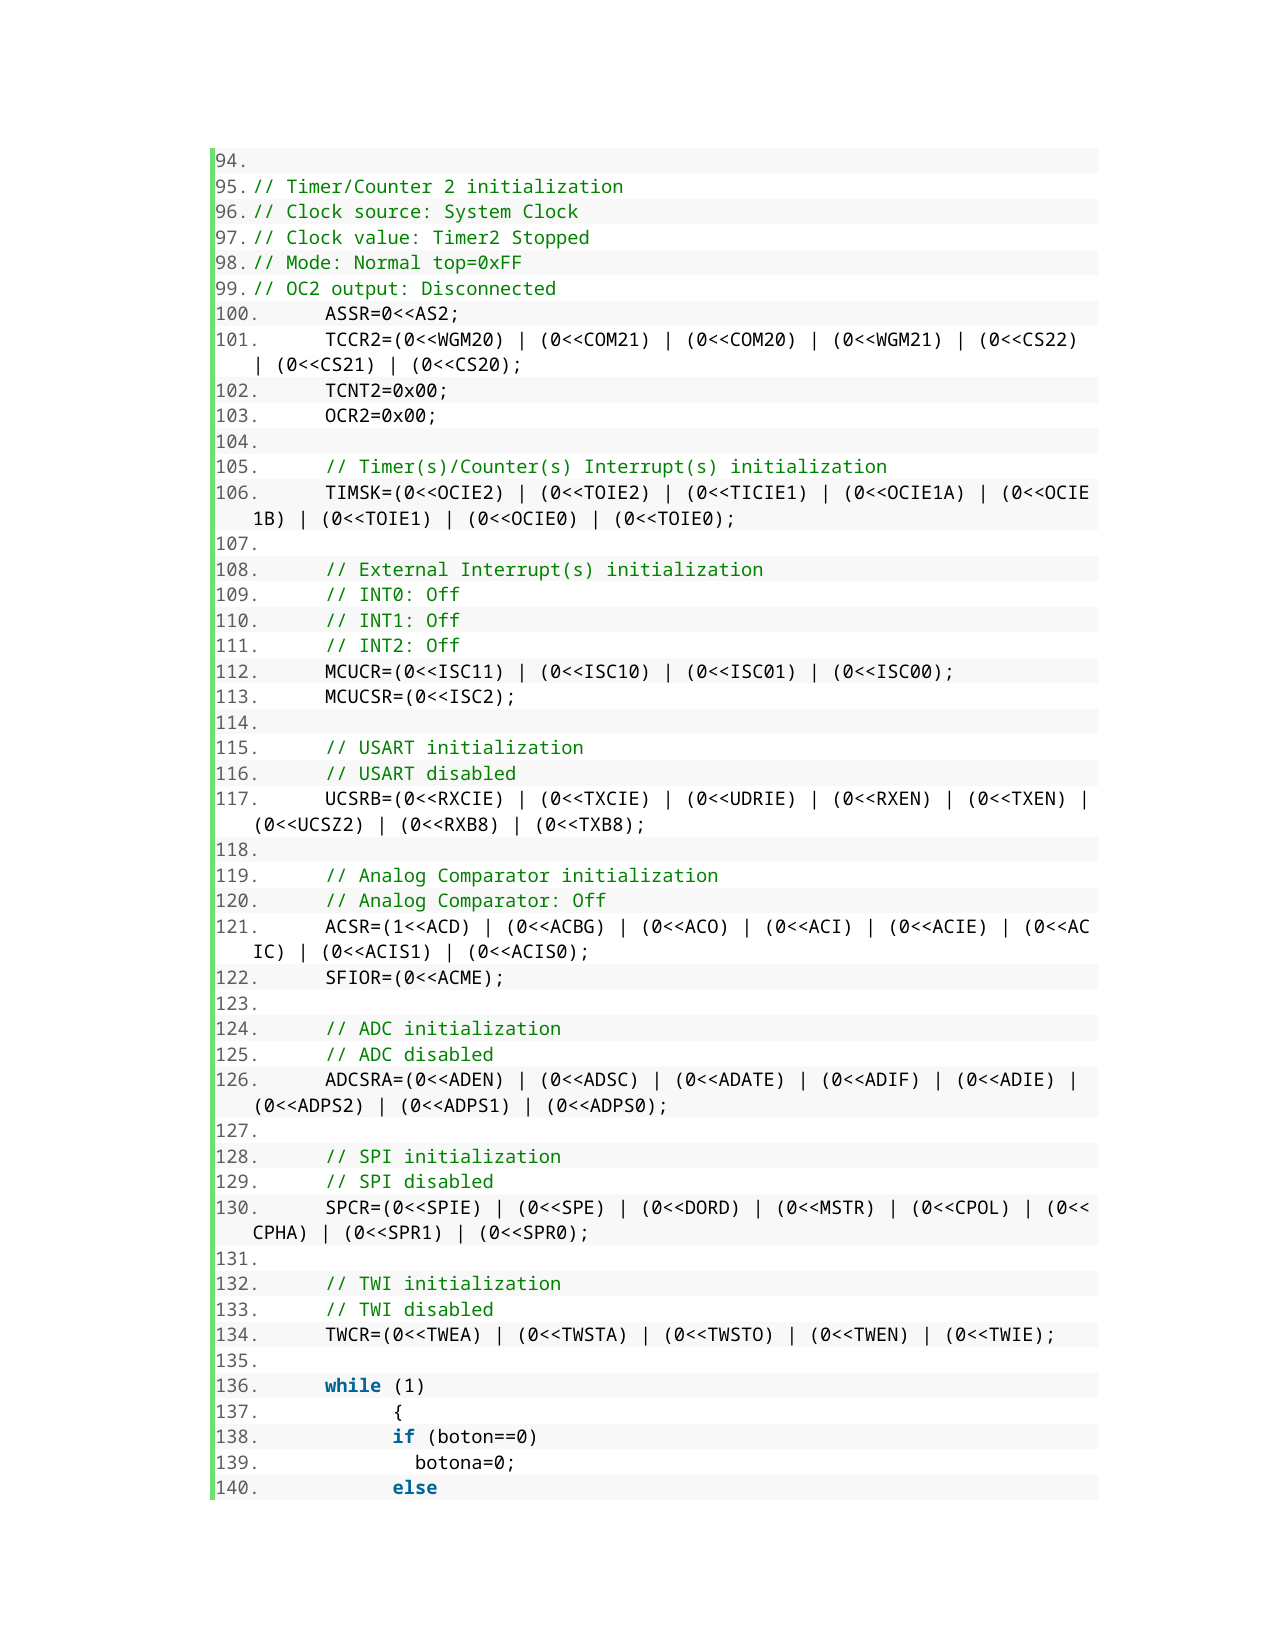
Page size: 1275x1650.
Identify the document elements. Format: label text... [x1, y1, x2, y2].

list UCSRB=(0<<RXCIE) | (0<<TXCIE) | (0<<UDRIE) | (0<<RXEN) | (0<<TXEN) | (0<<UCSZ2) | (0<<RXB8) | (0<<TXB8); [215, 786, 1098, 837]
list // SPI disabled [215, 1168, 1098, 1194]
list // ADC disabled [215, 1041, 1098, 1066]
list TIMSK=(0<<OCIE2) | (0<<TOIE2) | (0<<TICIE1) | (0<<OCIE1A) | (0<<OCIE1B) | (0<<TOIE1) | (0<<OCIE0) | (0<<TOIE0); [215, 479, 1098, 530]
list ACSR=(1<<ACD) | (0<<ACBG) | (0<<ACO) | (0<<ACI) | (0<<ACIE) | (0<<ACIC) | (0<<ACIS1) | (0<<ACIS0); [215, 913, 1098, 964]
list ASSR=0<<AS2; [215, 301, 1098, 326]
list // SPI initialization [215, 1143, 1098, 1168]
list // INT0: Off [215, 581, 1098, 607]
list // Timer/Counter 2 initialization [215, 173, 1098, 199]
list botona=0; [215, 1449, 1098, 1475]
list // ADC initialization [215, 1015, 1098, 1041]
list MCUCSR=(0<<ISC2); [215, 683, 1098, 709]
list // OC2 output: Disconnected [215, 275, 1098, 301]
list // Analog Comparator: Off [215, 888, 1098, 913]
list // TWI disabled [215, 1296, 1098, 1322]
list // USART disabled [215, 760, 1098, 786]
list // TWI initialization [215, 1271, 1098, 1296]
list // Mode: Normal top=0xFF [215, 250, 1098, 275]
list TCCR2=(0<<WGM20) | (0<<COM21) | (0<<COM20) | (0<<WGM21) | (0<<CS22) | (0<<CS21) | (0<<CS20); [215, 326, 1098, 377]
list else [215, 1475, 1098, 1500]
list SFIOR=(0<<ACME); [215, 964, 1098, 990]
list // Analog Comparator initialization [215, 862, 1098, 888]
list // External Interrupt(s) initialization [215, 556, 1098, 581]
list SPCR=(0<<SPIE) | (0<<SPE) | (0<<DORD) | (0<<MSTR) | (0<<CPOL) | (0<<CPHA) | (0<<SPR1) | (0<<SPR0); [215, 1194, 1098, 1245]
list { [215, 1398, 1098, 1424]
list MCUCR=(0<<ISC11) | (0<<ISC10) | (0<<ISC01) | (0<<ISC00); [215, 658, 1098, 683]
list // USART initialization [215, 734, 1098, 760]
list ADCSRA=(0<<ADEN) | (0<<ADSC) | (0<<ADATE) | (0<<ADIF) | (0<<ADIE) | (0<<ADPS2) | (0<<ADPS1) | (0<<ADPS0); [215, 1066, 1098, 1117]
list // INT2: Off [215, 632, 1098, 658]
list // Clock value: Timer2 Stopped [215, 224, 1098, 250]
list if (boton==0) [215, 1424, 1098, 1449]
list TWCR=(0<<TWEA) | (0<<TWSTA) | (0<<TWSTO) | (0<<TWEN) | (0<<TWIE); [215, 1322, 1098, 1347]
list // INT1: Off [215, 607, 1098, 632]
list // Timer(s)/Counter(s) Interrupt(s) initialization [215, 454, 1098, 479]
list OCR2=0x00; [215, 403, 1098, 428]
list TCNT2=0x00; [215, 377, 1098, 403]
list // Clock source: System Clock [215, 199, 1098, 224]
list while (1) [215, 1373, 1098, 1398]
